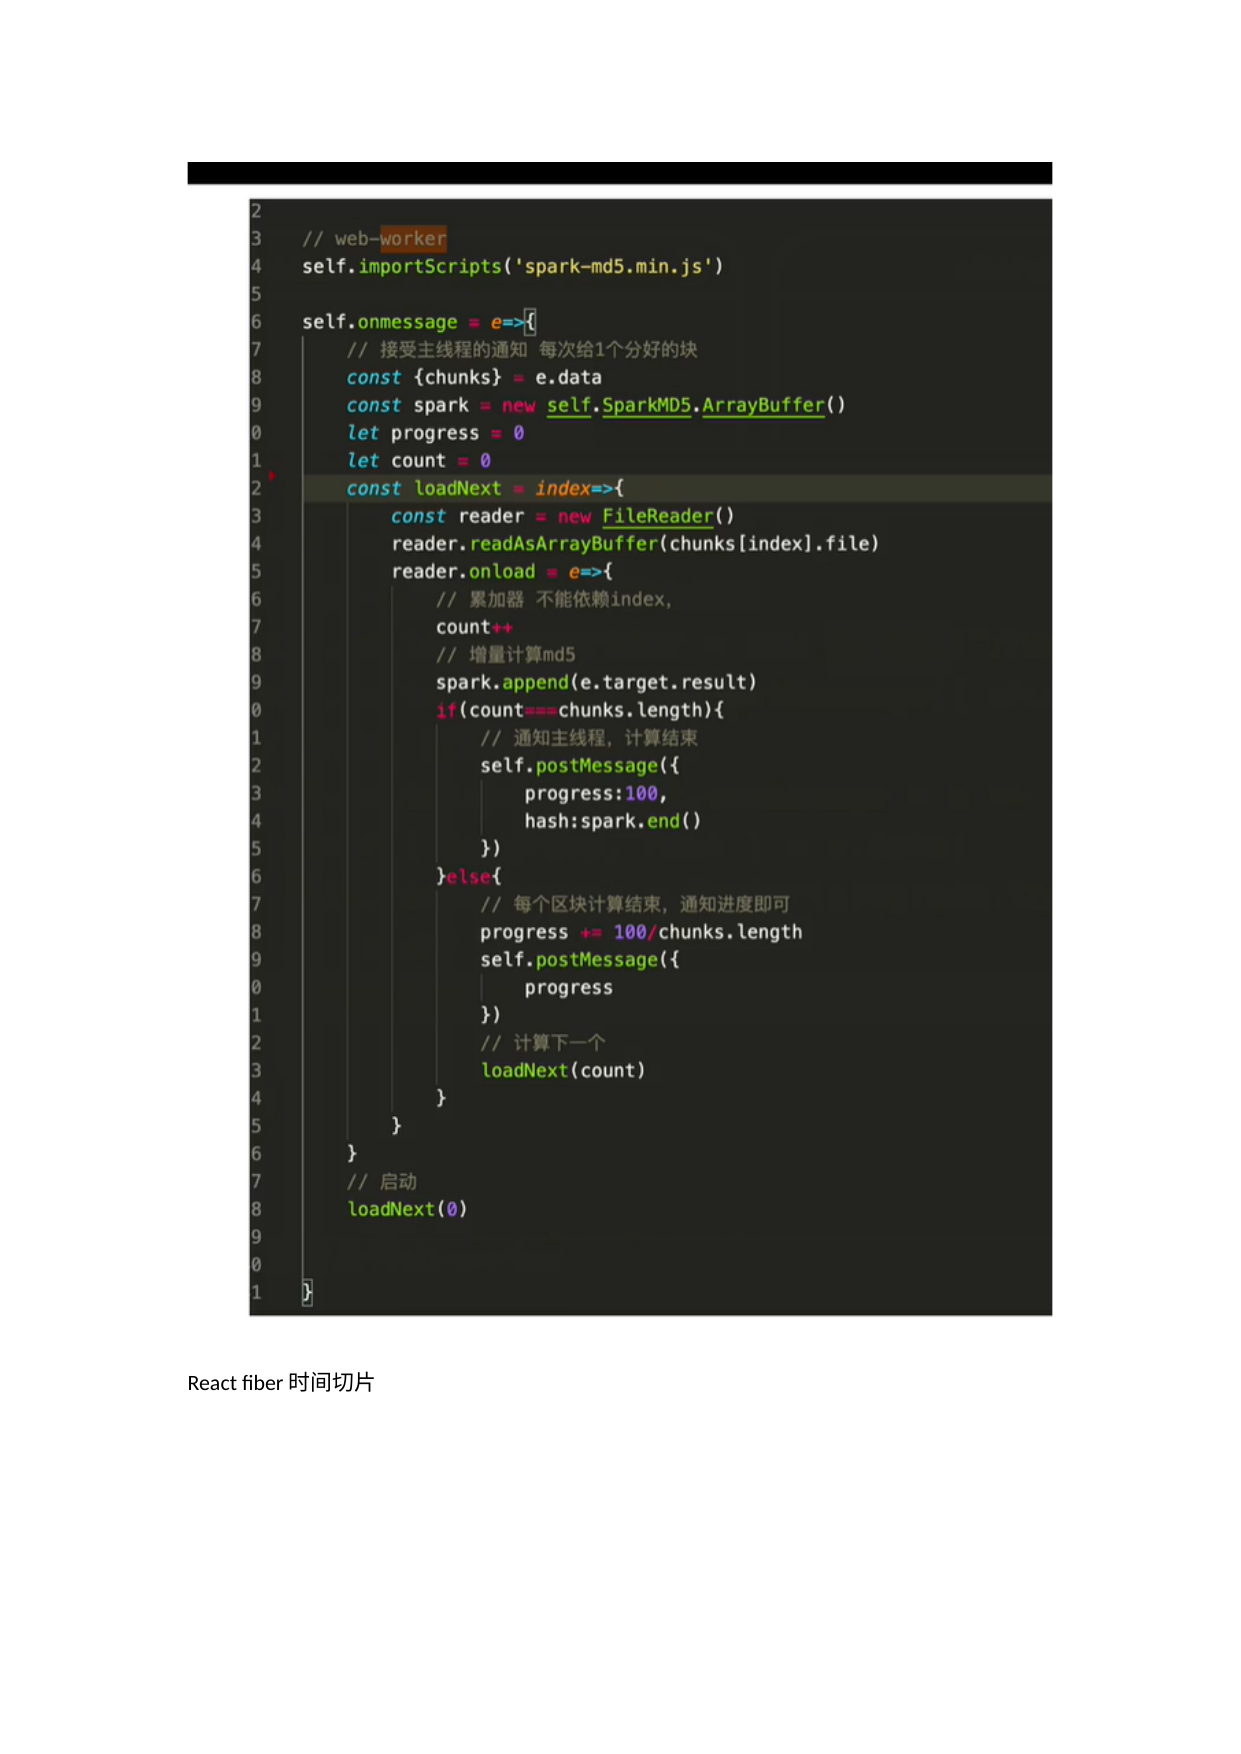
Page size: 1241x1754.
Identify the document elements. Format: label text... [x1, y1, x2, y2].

text React fiber 时间切片 [187, 1364, 1053, 1397]
picture [187, 162, 1053, 1318]
